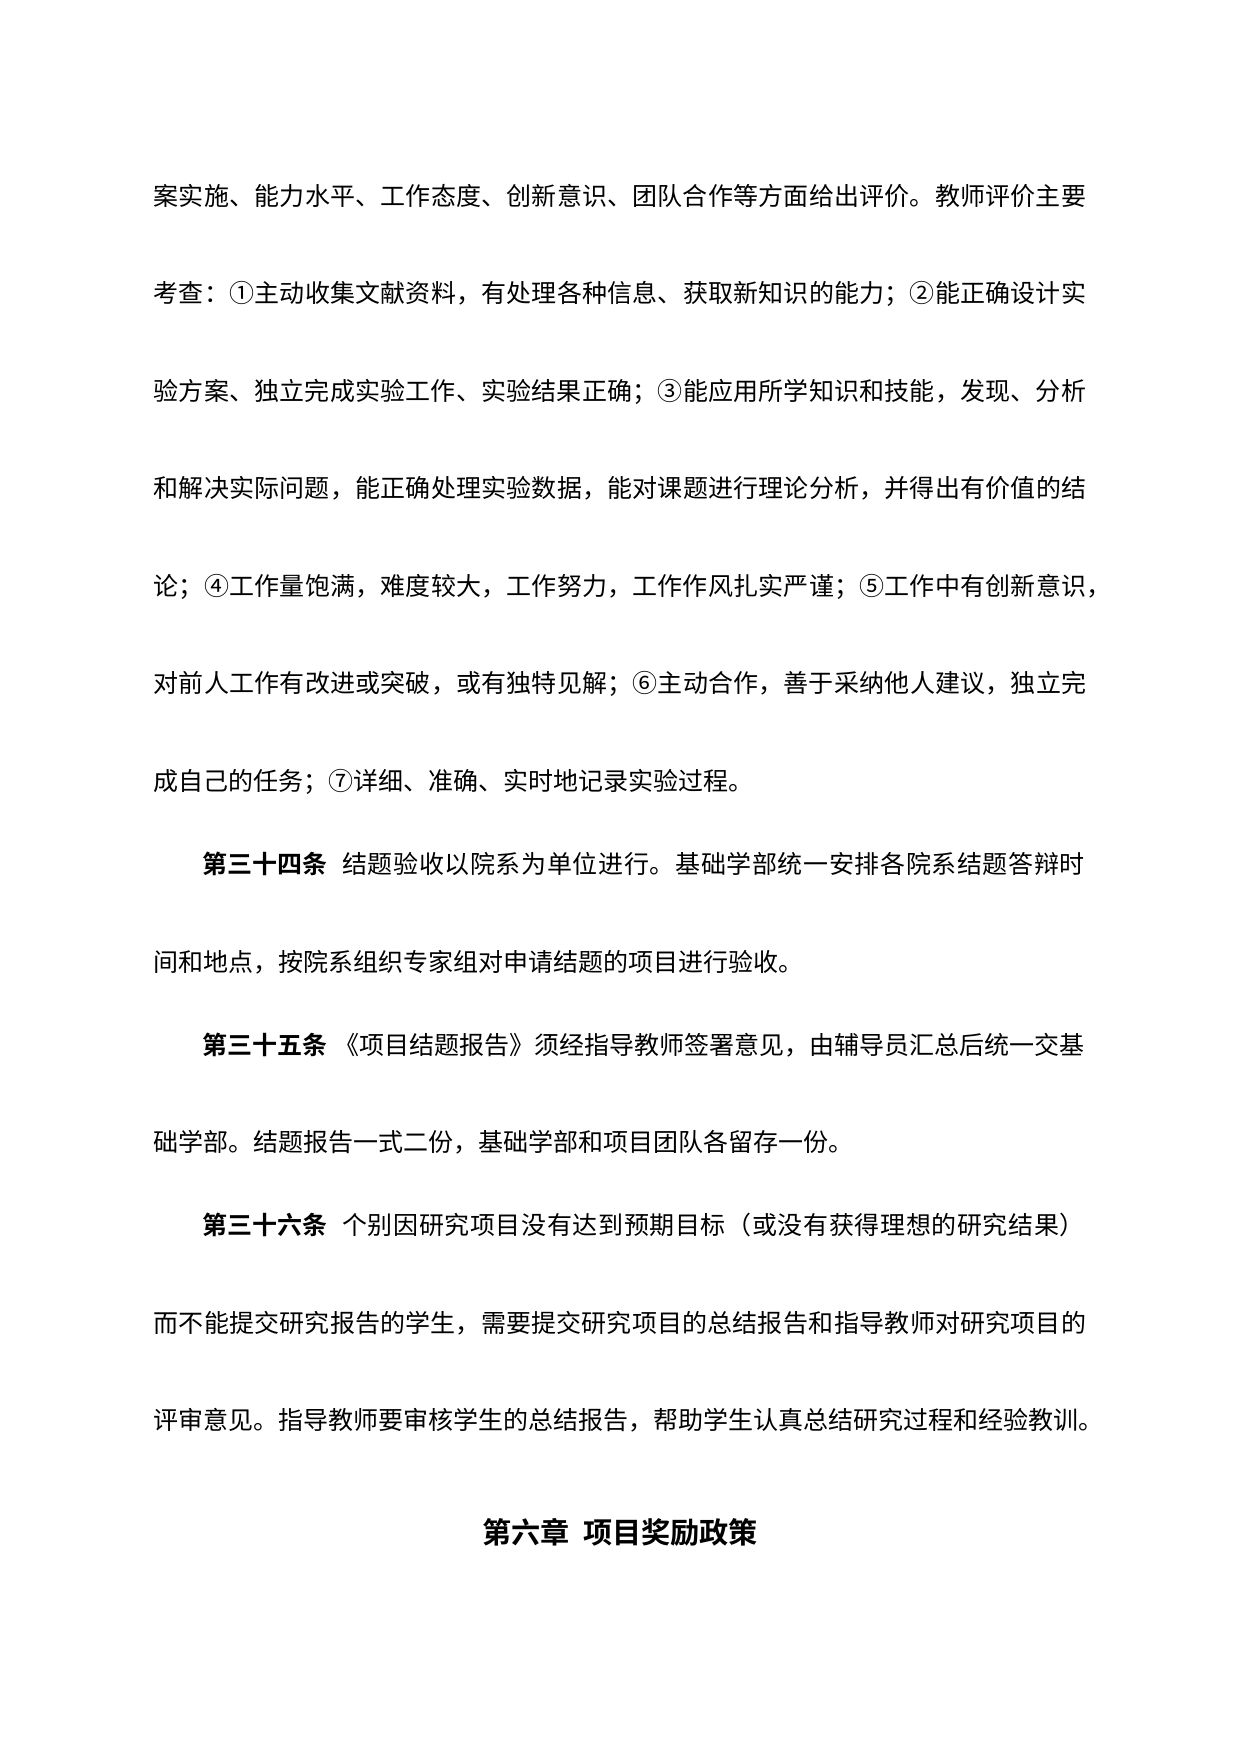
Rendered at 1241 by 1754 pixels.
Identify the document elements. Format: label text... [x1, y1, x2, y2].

list 个别因研究项目没有达到预期目标（或没有获得理想的研究结果）而不能提交研究报告的学生，需要提交研究项目的总结报告和指导教师对研究项目的评审意见。指导教师要审核学生的总结报告，帮助学生认真总结研究过程和经验教训。 [153, 1191, 1087, 1451]
text 第六章 项目奖励政策 [153, 1499, 1087, 1564]
list 结题验收以院系为单位进行。基础学部统一安排各院系结题答辩时间和地点，按院系组织专家组对申请结题的项目进行验收。 [153, 830, 1087, 993]
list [153, 162, 1087, 812]
list 《项目结题报告》须经指导教师签署意见，由辅导员汇总后统一交基础学部。结题报告一式二份，基础学部和项目团队各留存一份。 [153, 1011, 1087, 1173]
